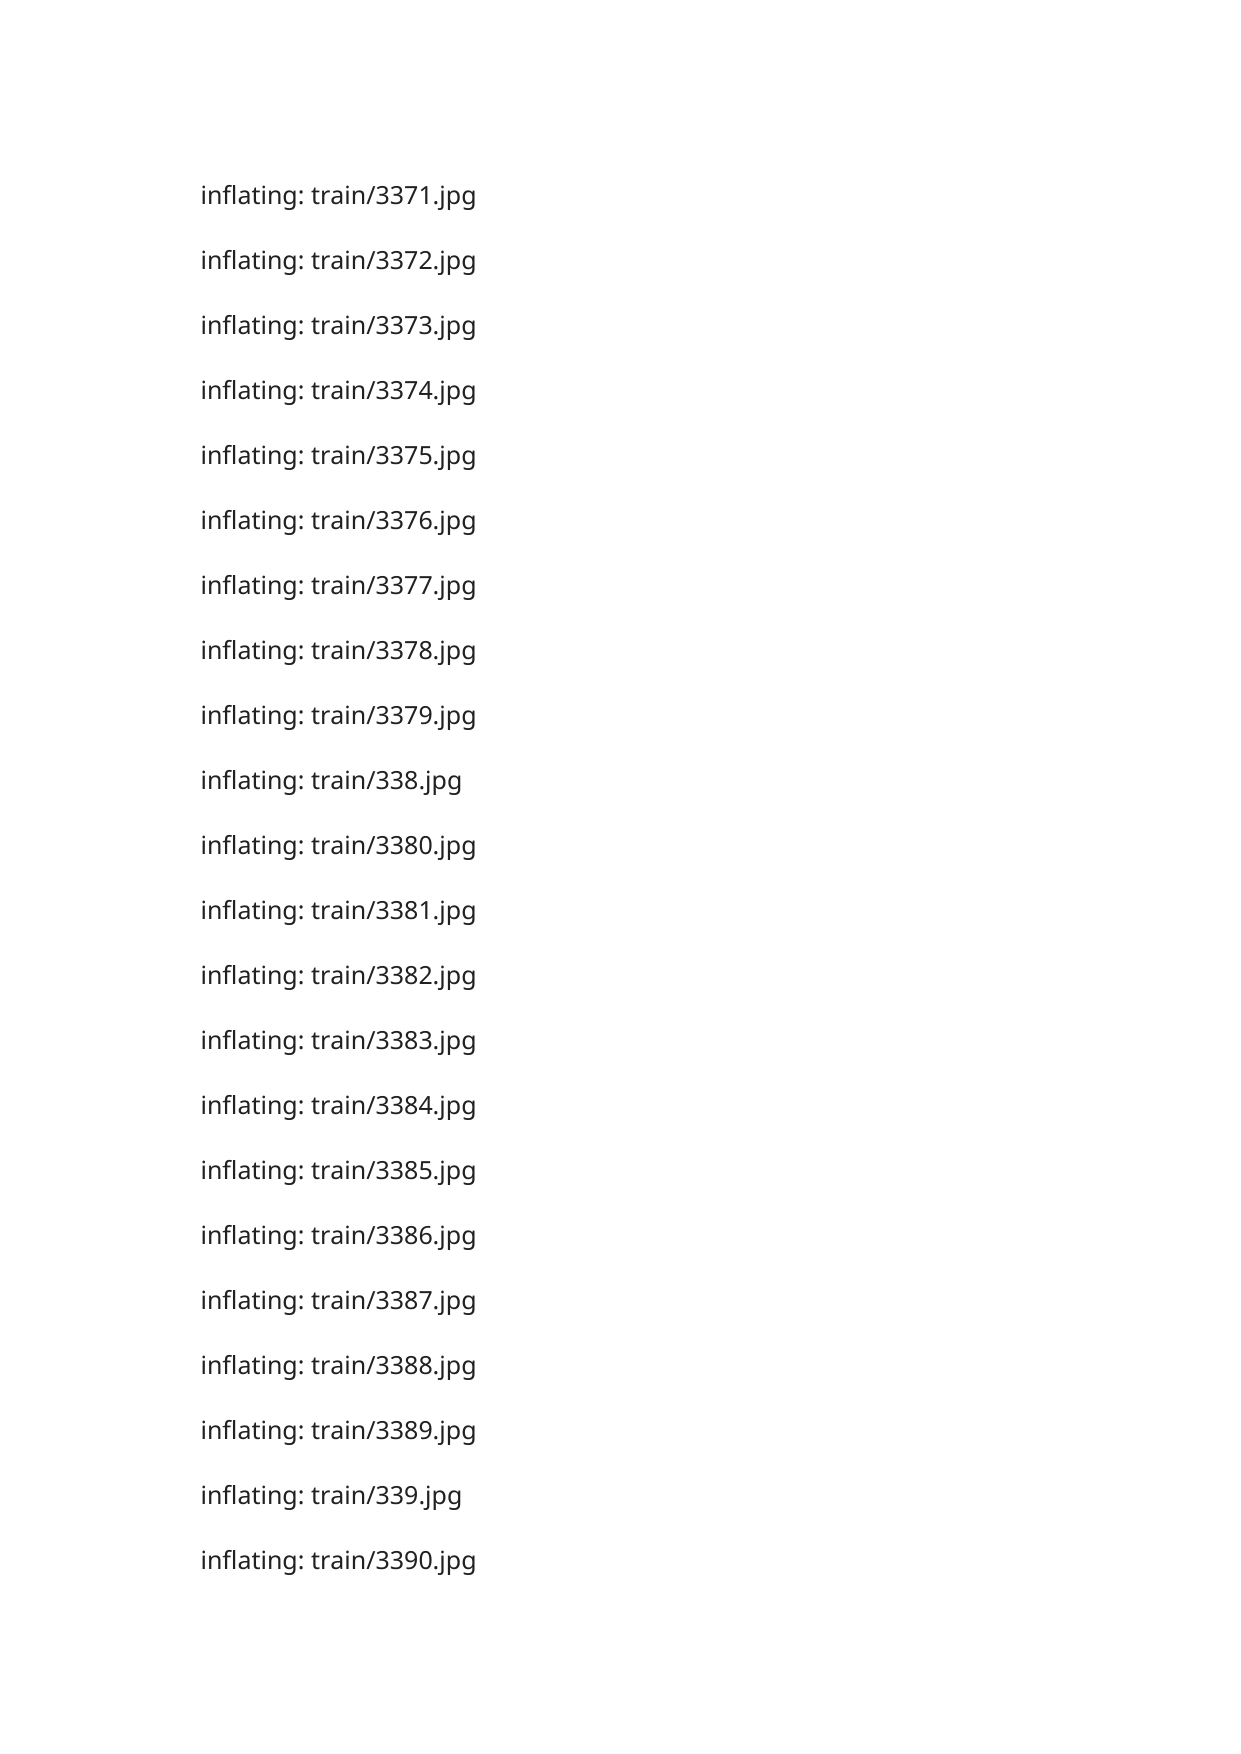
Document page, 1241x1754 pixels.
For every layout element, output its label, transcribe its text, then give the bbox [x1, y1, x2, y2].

text inflating: train/3372.jpg [187, 227, 1053, 292]
text inflating: train/3389.jpg [187, 1397, 1053, 1462]
text inflating: train/3390.jpg [187, 1527, 1053, 1592]
text inflating: train/3387.jpg [187, 1267, 1053, 1332]
text inflating: train/3373.jpg [187, 292, 1053, 357]
text inflating: train/3384.jpg [187, 1072, 1053, 1137]
text inflating: train/3374.jpg [187, 357, 1053, 422]
text inflating: train/3376.jpg [187, 487, 1053, 552]
text inflating: train/3385.jpg [187, 1137, 1053, 1202]
text inflating: train/3386.jpg [187, 1202, 1053, 1267]
text inflating: train/3380.jpg [187, 812, 1053, 877]
text inflating: train/3375.jpg [187, 422, 1053, 487]
text inflating: train/3378.jpg [187, 617, 1053, 682]
text inflating: train/3383.jpg [187, 1007, 1053, 1072]
text inflating: train/3388.jpg [187, 1332, 1053, 1397]
text inflating: train/3371.jpg [187, 162, 1053, 227]
text inflating: train/3382.jpg [187, 942, 1053, 1007]
text inflating: train/3381.jpg [187, 877, 1053, 942]
text inflating: train/3379.jpg [187, 682, 1053, 747]
text inflating: train/338.jpg [187, 747, 1053, 812]
text inflating: train/3377.jpg [187, 552, 1053, 617]
text inflating: train/339.jpg [187, 1462, 1053, 1527]
